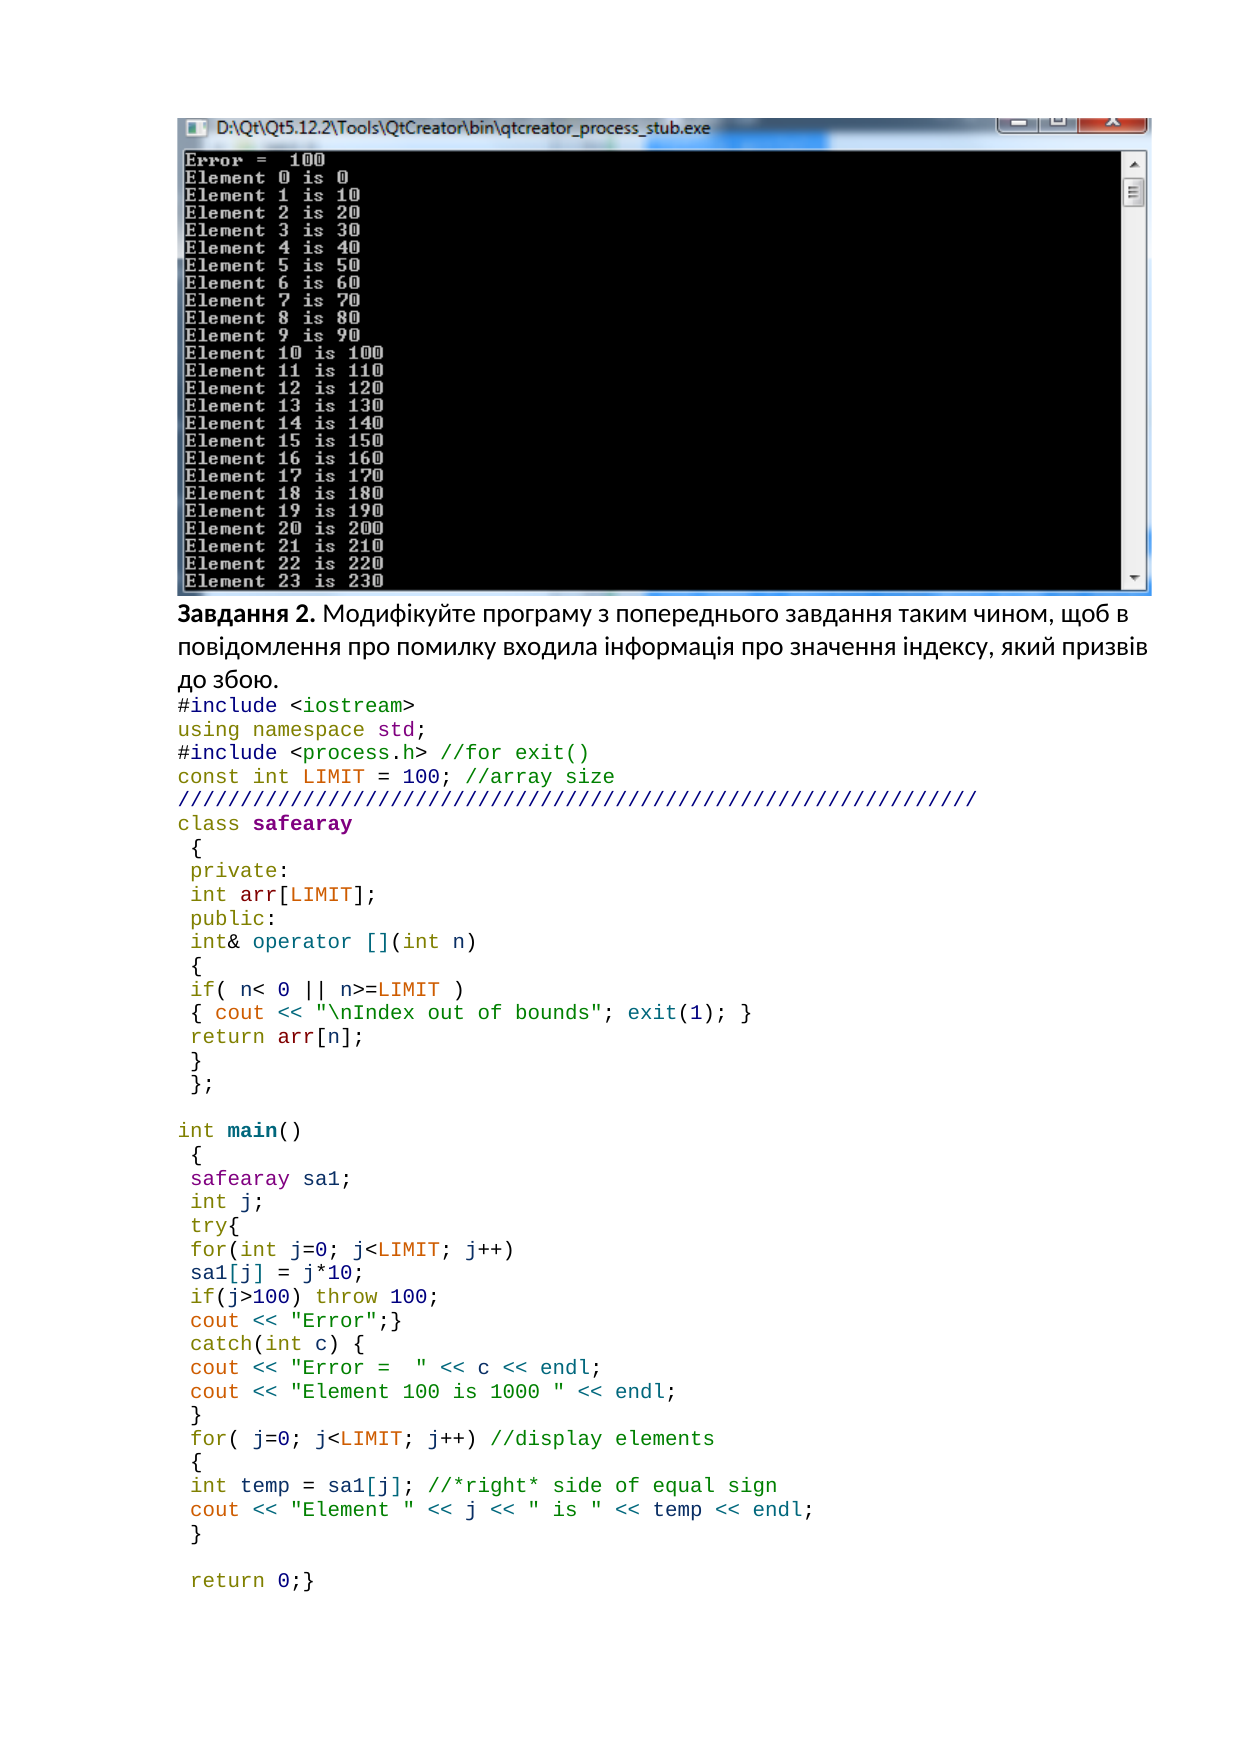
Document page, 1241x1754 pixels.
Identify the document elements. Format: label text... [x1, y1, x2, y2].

text const int LIMIT = 100; //array size [177, 766, 1152, 789]
text }; [177, 1073, 1152, 1097]
text cout << "Error = " << c << endl; [177, 1357, 1152, 1381]
text for( j=0; j<LIMIT; j++) //display elements [177, 1428, 1152, 1452]
text { [177, 1144, 1152, 1168]
text catch(int c) { [177, 1333, 1152, 1357]
text int main() [177, 1121, 1152, 1144]
text { [177, 1452, 1152, 1475]
text if(j>100) throw 100; [177, 1286, 1152, 1310]
text { [177, 837, 1152, 860]
text int j; [177, 1191, 1152, 1215]
text Завдання 2. Модифікуйте програму з попереднього завдання таким чином, щоб в повідомлення про помилку входила інформація про значення індексу, який призвів до збою. [177, 596, 1152, 695]
text } [177, 1404, 1152, 1428]
text try{ [177, 1215, 1152, 1239]
text cout << "Element 100 is 1000 " << endl; [177, 1381, 1152, 1404]
text private: [177, 860, 1152, 884]
text cout << "Error";} [177, 1310, 1152, 1333]
text if( n< 0 || n>=LIMIT ) [177, 979, 1152, 1002]
picture [177, 118, 1152, 596]
text //////////////////////////////////////////////////////////////// [177, 789, 1152, 813]
text return 0;} [177, 1570, 1152, 1593]
text using namespace std; [177, 718, 1152, 742]
text int& operator [](int n) [177, 931, 1152, 955]
text safearay sa1; [177, 1168, 1152, 1191]
text int temp = sa1[j]; //*right* side of equal sign [177, 1475, 1152, 1499]
text { [177, 955, 1152, 979]
text sa1[j] = j*10; [177, 1262, 1152, 1286]
text public: [177, 908, 1152, 931]
text class safearay [177, 813, 1152, 837]
text #include <iostream> [177, 695, 1152, 718]
text cout << "Element " << j << " is " << temp << endl; [177, 1499, 1152, 1522]
text } [177, 1522, 1152, 1546]
text int arr[LIMIT]; [177, 884, 1152, 908]
text #include <process.h> //for exit() [177, 742, 1152, 766]
text } [177, 1049, 1152, 1073]
text { cout << "\nIndex out of bounds"; exit(1); } [177, 1002, 1152, 1026]
text for(int j=0; j<LIMIT; j++) [177, 1239, 1152, 1262]
text return arr[n]; [177, 1026, 1152, 1049]
